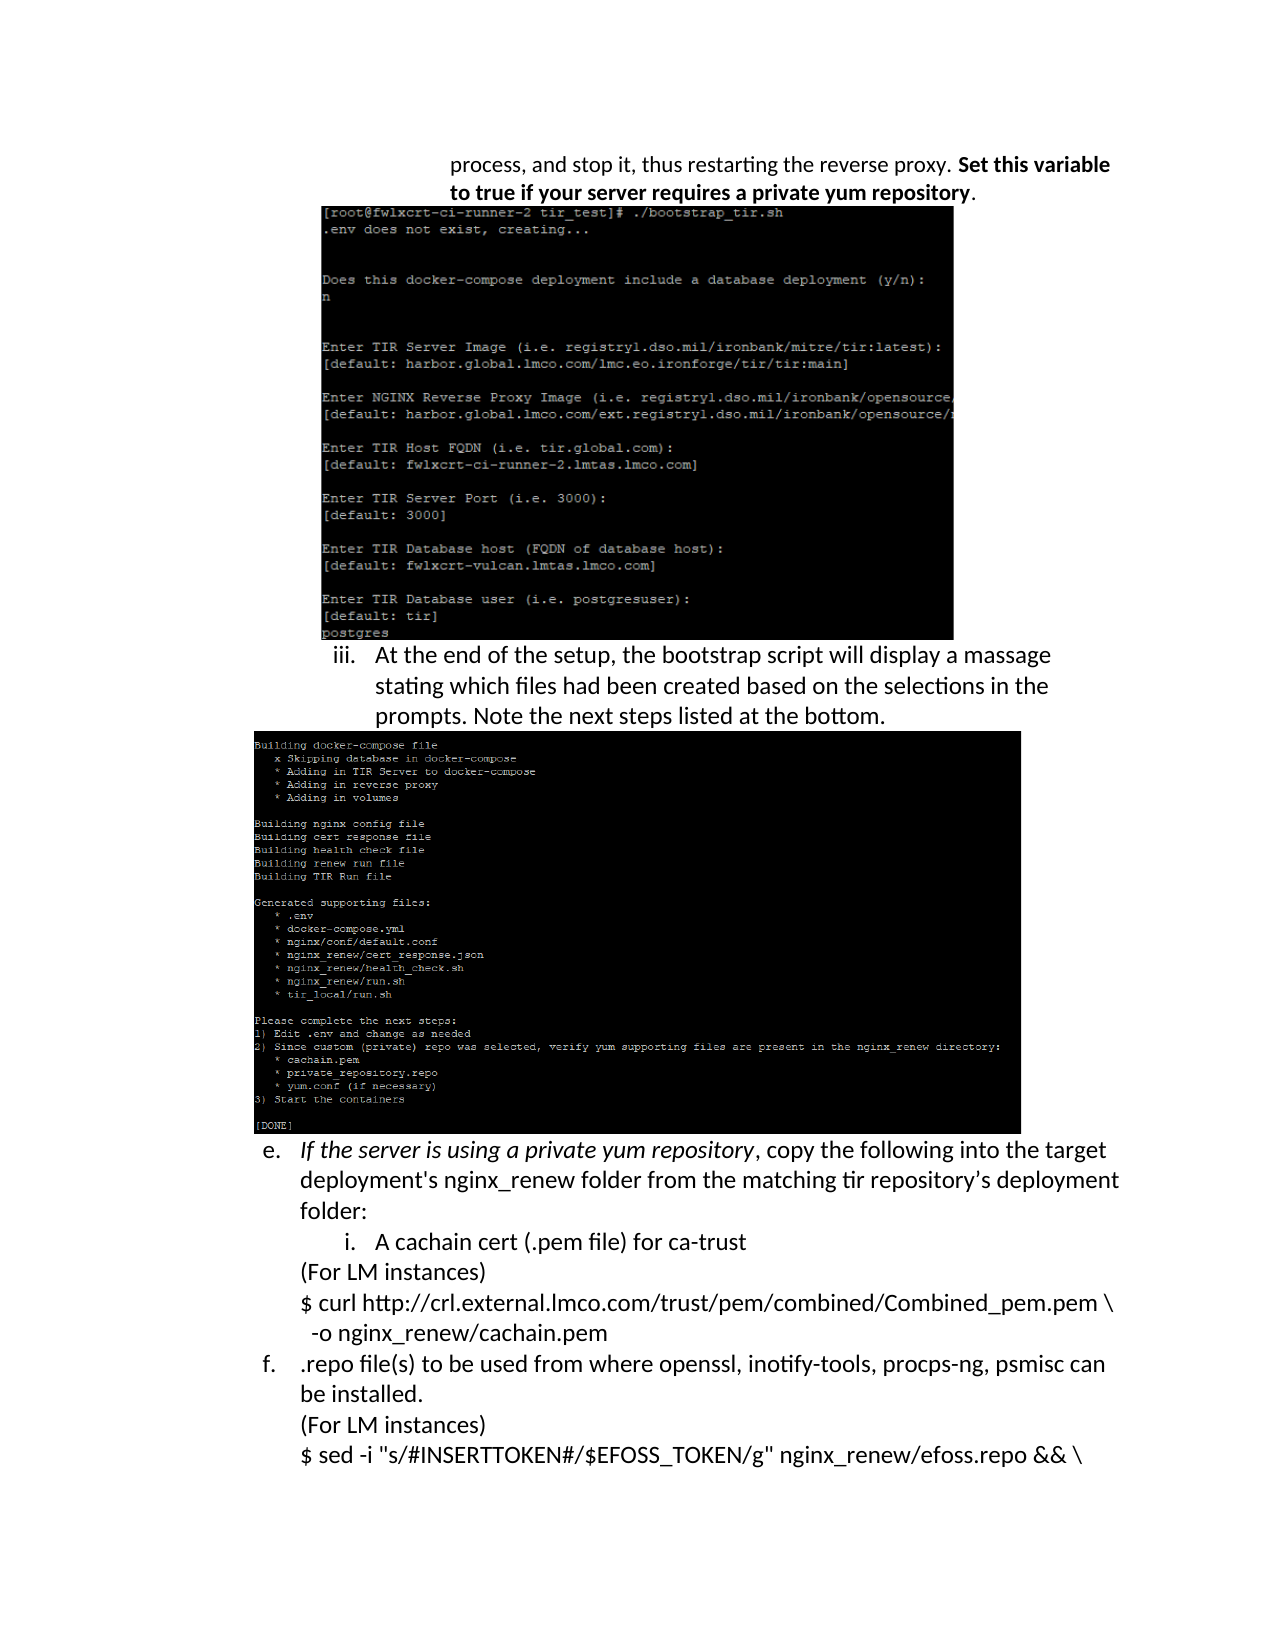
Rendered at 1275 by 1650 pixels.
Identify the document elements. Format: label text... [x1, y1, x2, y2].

text $ curl http://crl.external.lmco.com/trust/pem/combined/Combined_pem.pem \ [150, 1287, 1125, 1317]
list If the server is using a private yum repository, copy the following into the target deployment's nginx_renew folder from the matching tir repository’s deployment folder: [262, 1134, 1125, 1226]
list At the end of the setup, the bootstrap script will display a massage stating which files had been created based on the selections in the prompts. Note the next steps listed at the bottom. [356, 639, 1125, 731]
text (For LM instances) [150, 1256, 1125, 1287]
picture [321, 206, 954, 640]
picture [254, 731, 1022, 1134]
text -o nginx_renew/cachain.pem [150, 1317, 1125, 1348]
list A cachain cert (.pem file) for ca-trust [356, 1226, 1125, 1256]
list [412, 150, 1125, 206]
text $ sed -i "s/#INSERTTOKEN#/$EFOSS_TOKEN/g" nginx_renew/efoss.repo && \ [150, 1439, 1125, 1470]
list .repo file(s) to be used from where openssl, inotify-tools, procps-ng, psmisc can be installed. [262, 1348, 1125, 1409]
text (For LM instances) [150, 1409, 1125, 1439]
